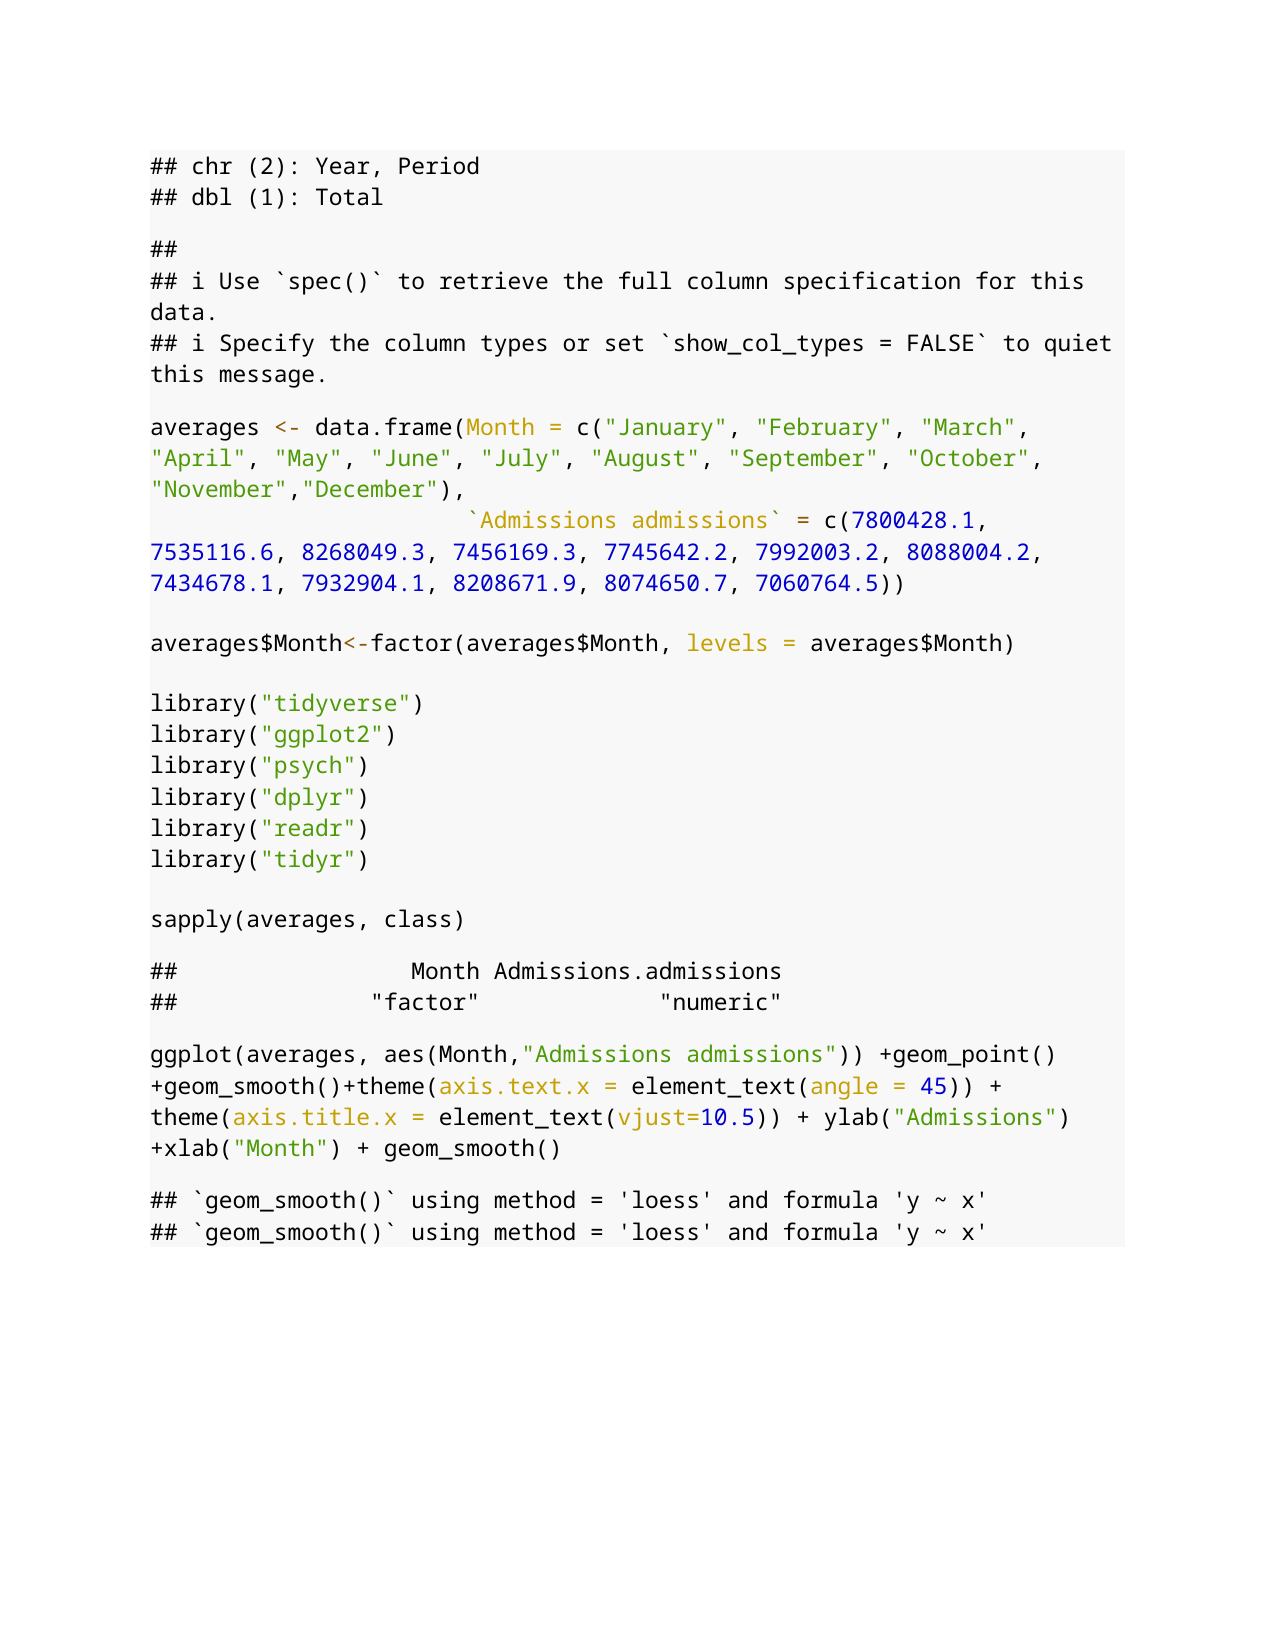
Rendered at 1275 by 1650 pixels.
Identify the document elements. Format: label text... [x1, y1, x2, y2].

text ## Month Admissions.admissions ## "factor" "numeric" [150, 955, 1125, 1017]
text ggplot(averages, aes(Month,"Admissions admissions")) +geom_point() +geom_smooth()+theme(axis.text.x = element_text(angle = 45)) + theme(axis.title.x = element_text(vjust=10.5)) + ylab("Admissions") +xlab("Month") + geom_smooth() [150, 1038, 1125, 1163]
text ## ## i Use `spec()` to retrieve the full column specification for this data. ## i Specify the column types or set `show_col_types = FALSE` to quiet this message. [150, 233, 1125, 389]
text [150, 150, 1125, 212]
text averages <- data.frame(Month = c("January", "February", "March", "April", "May", "June", "July", "August", "September", "October", "November","December"), `Admissions admissions` = c(7800428.1, 7535116.6, 8268049.3, 7456169.3, 7745642.2, 7992003.2, 8088004.2, 7434678.1, 7932904.1, 8208671.9, 8074650.7, 7060764.5)) averages$Month<-factor(averages$Month, levels = averages$Month) library("tidyverse") library("ggplot2") library("psych") library("dplyr") library("readr") library("tidyr") sapply(averages, class) [150, 410, 1125, 934]
text ## `geom_smooth()` using method = 'loess' and formula 'y ~ x' ## `geom_smooth()` using method = 'loess' and formula 'y ~ x' [150, 1184, 1125, 1247]
